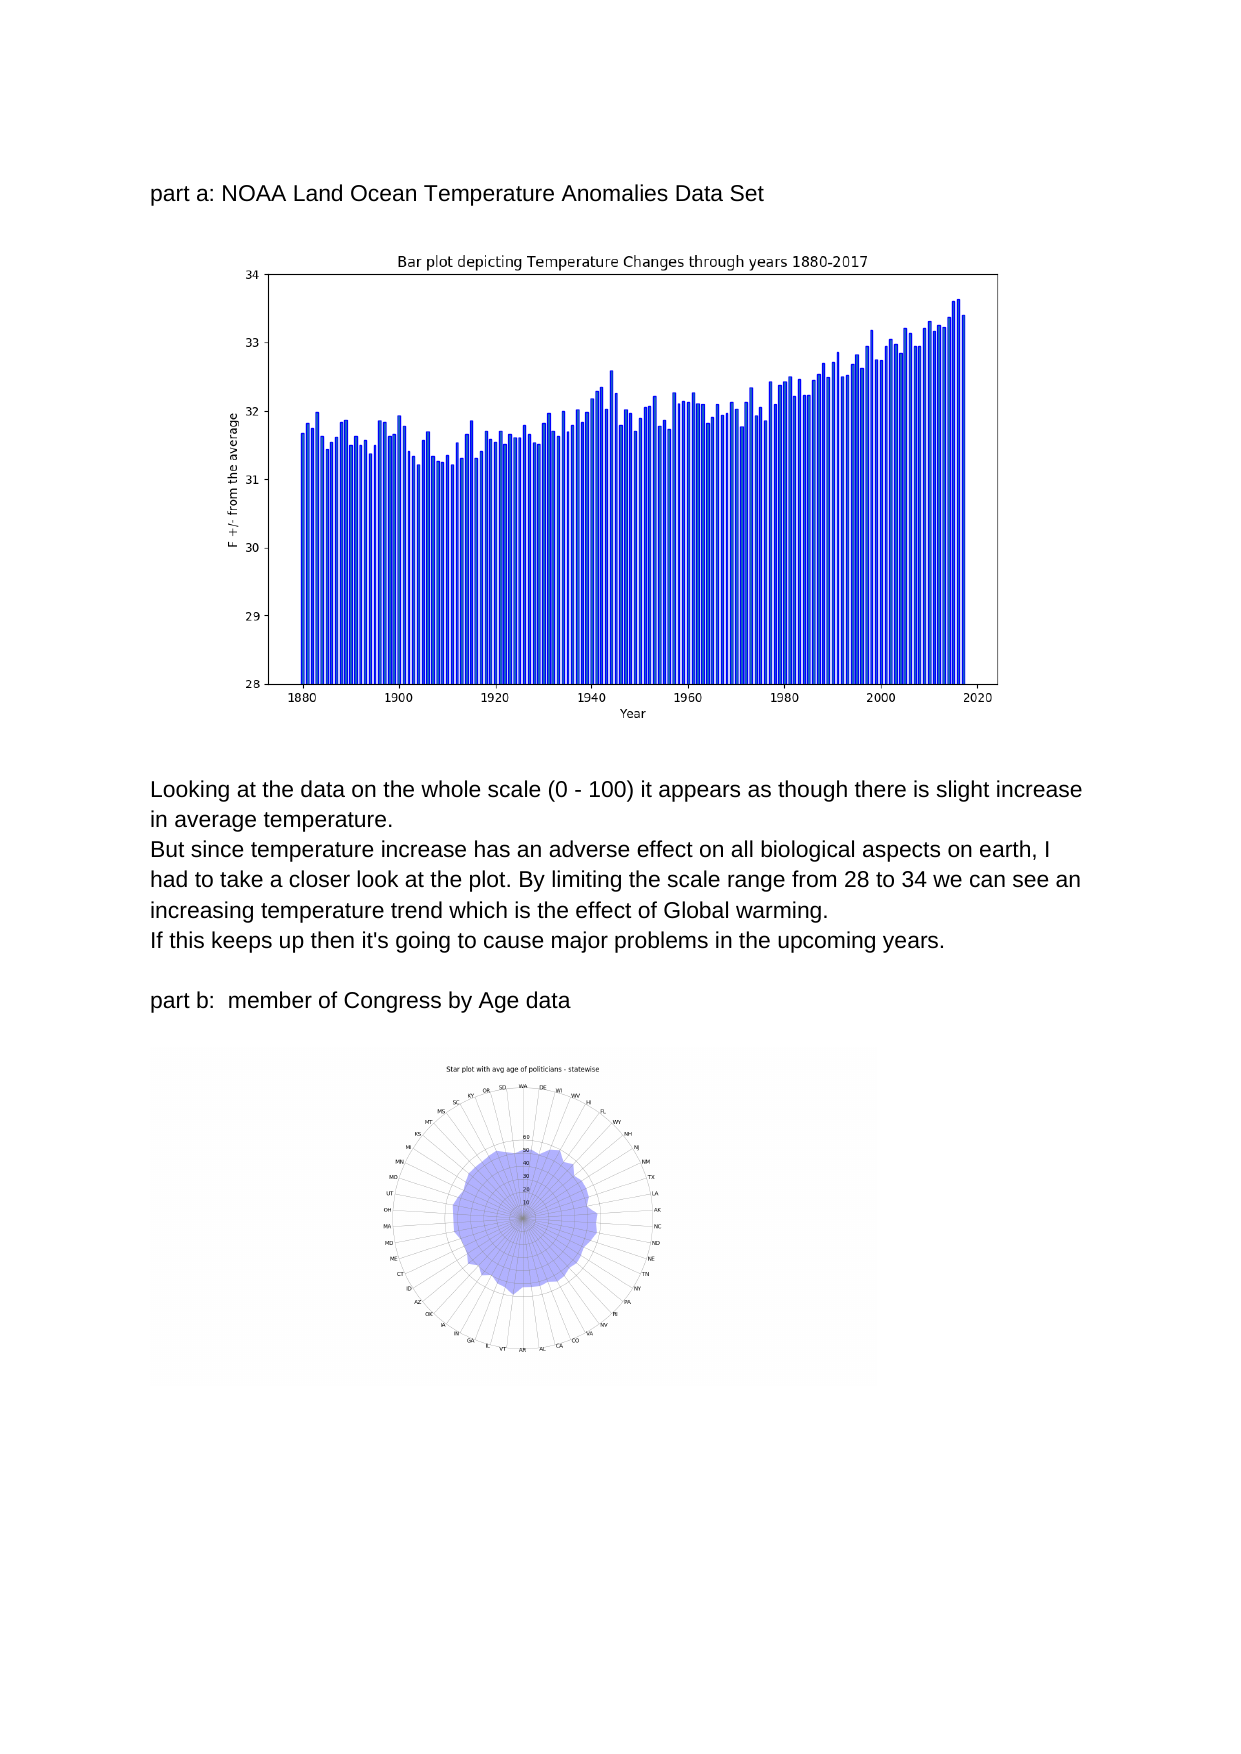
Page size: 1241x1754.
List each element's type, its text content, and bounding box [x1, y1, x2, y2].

text Looking at the data on the whole scale (0 - 100) it appears as though there is slight increase in average temperature. [150, 776, 1090, 832]
text If this keeps up then it's going to cause major problems in the upcoming years. [150, 927, 1090, 953]
text But since temperature increase has an adverse effect on all biological aspects on earth, I had to take a closer look at the plot. By limiting the scale range from 28 to 34 we can see an increasing temperature trend which is the effect of Global warming. [150, 836, 1090, 923]
picture [150, 1047, 877, 1386]
picture [150, 210, 1091, 742]
text part b: member of Congress by Age data [150, 987, 1090, 1013]
text part a: NOAA Land Ocean Temperature Anomalies Data Set [150, 180, 1090, 207]
